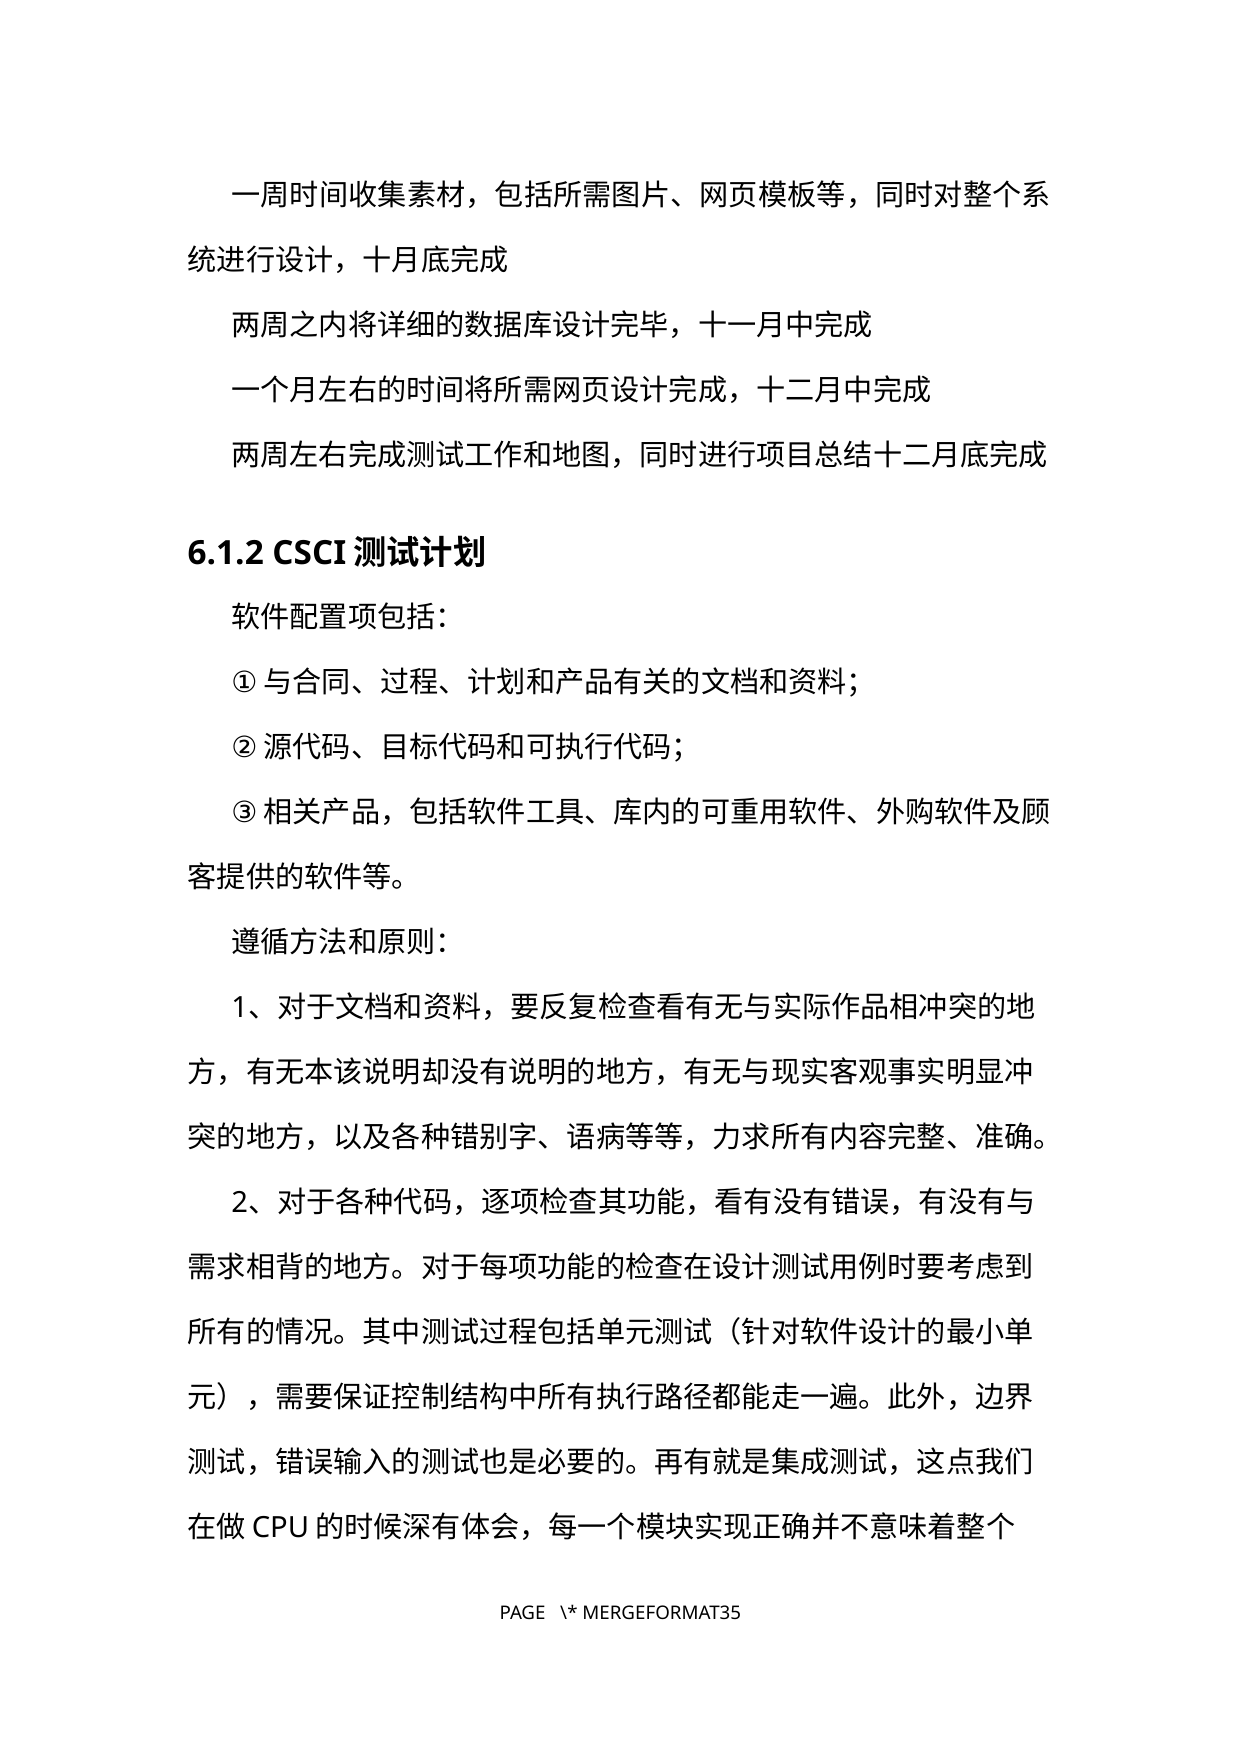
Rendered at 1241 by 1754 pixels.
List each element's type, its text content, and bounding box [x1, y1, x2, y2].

text ③相关产品，包括软件工具、库内的可重用软件、外购软件及顾客提供的软件等。 [187, 777, 1053, 907]
text ①与合同、过程、计划和产品有关的文档和资料； [187, 647, 1053, 712]
subtitle 6.1.2 CSCI测试计划 [187, 517, 1053, 582]
text 一个月左右的时间将所需网页设计完成，十二月中完成 [187, 355, 1053, 420]
text 遵循方法和原则： [187, 907, 1053, 972]
text 两周之内将详细的数据库设计完毕，十一月中完成 [187, 290, 1053, 355]
text 一周时间收集素材，包括所需图片、网页模板等，同时对整个系统进行设计，十月底完成 [187, 160, 1053, 290]
text 两周左右完成测试工作和地图，同时进行项目总结十二月底完成 [187, 420, 1053, 485]
list 对于文档和资料，要反复检查看有无与实际作品相冲突的地方，有无本该说明却没有说明的地方，有无与现实客观事实明显冲突的地方，以及各种错别字、语病等等，力求所有内容完整、准确。 [187, 972, 1053, 1167]
text 软件配置项包括： [187, 582, 1053, 647]
text ②源代码、目标代码和可执行代码； [187, 712, 1053, 777]
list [187, 1167, 1053, 1557]
